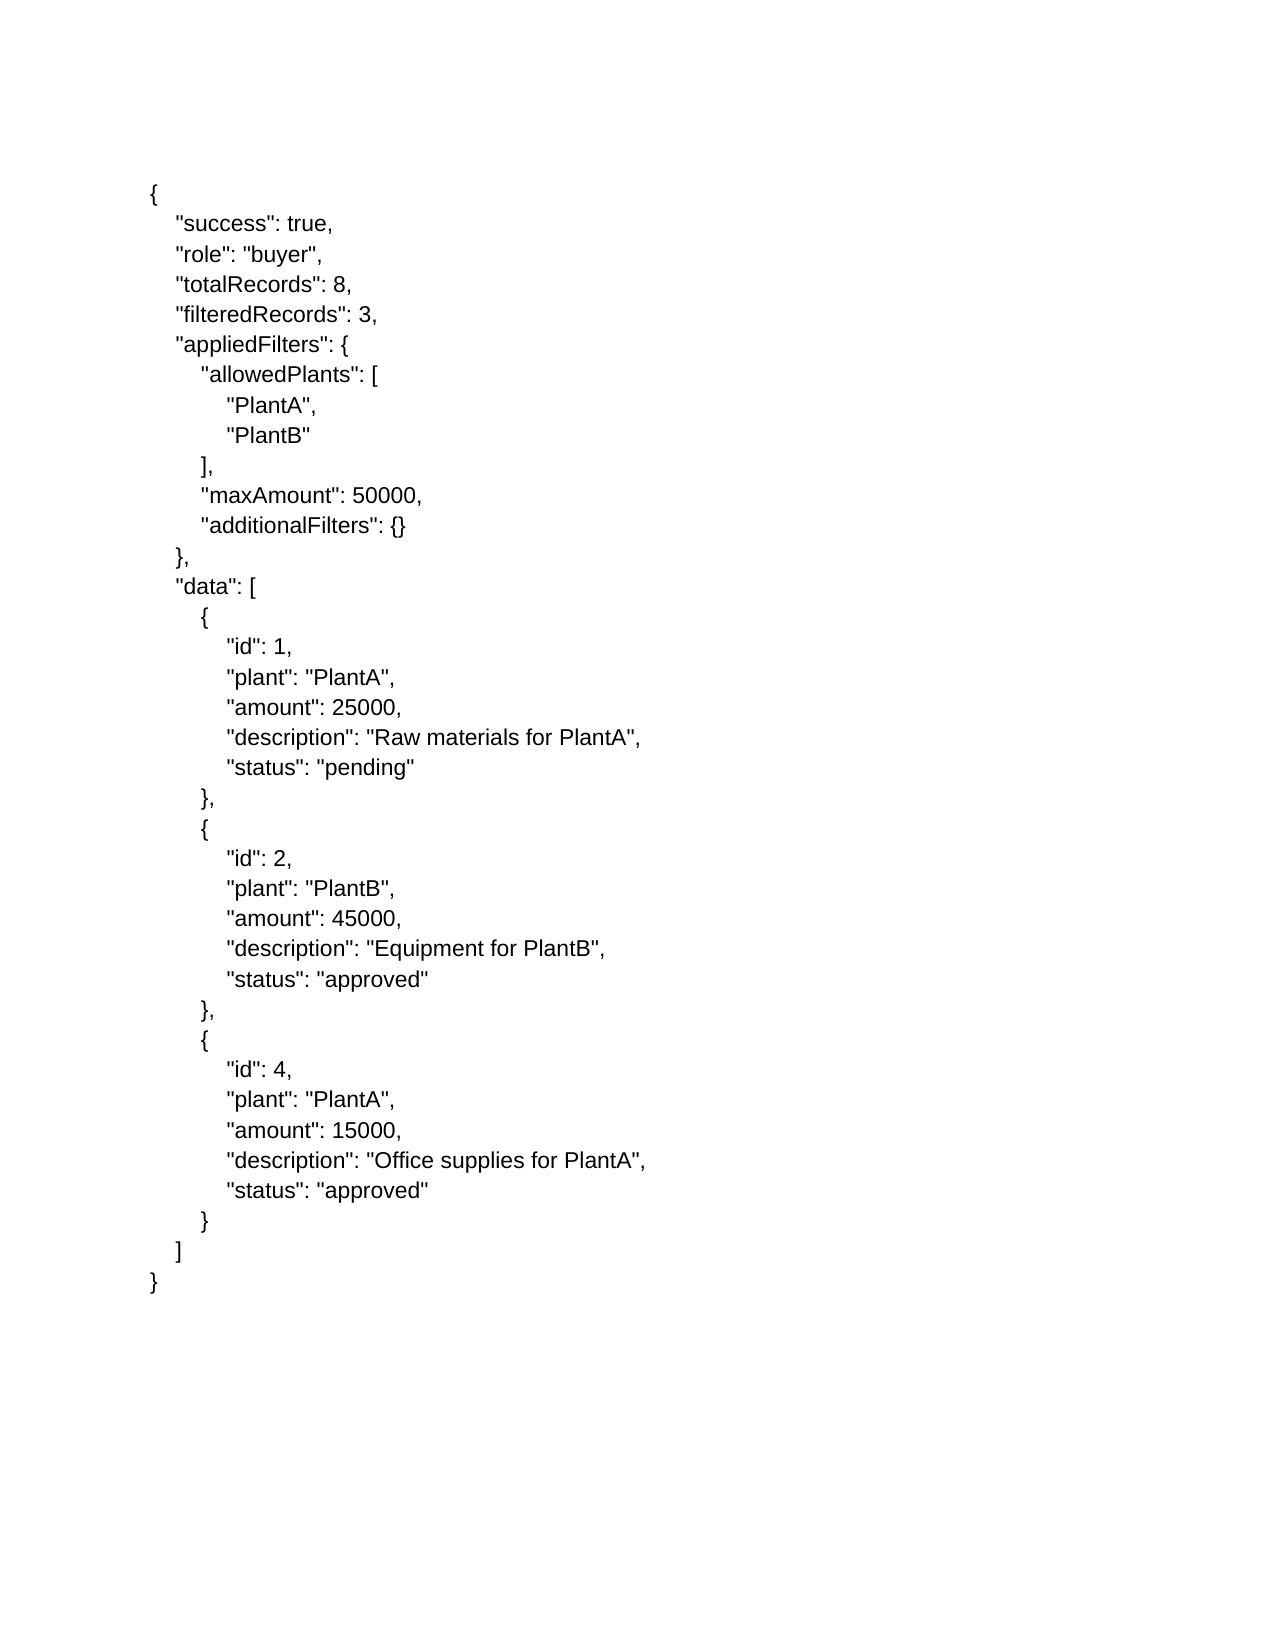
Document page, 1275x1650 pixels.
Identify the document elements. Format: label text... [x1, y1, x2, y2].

text "additionalFilters": {} [150, 512, 1125, 539]
text "PlantA", [150, 392, 1125, 418]
text "PlantB" [150, 422, 1125, 448]
text "description": "Equipment for PlantB", [150, 935, 1125, 962]
text "id": 1, [150, 633, 1125, 660]
text "plant": "PlantB", [150, 875, 1125, 901]
text }, [150, 543, 1125, 569]
text "amount": 15000, [150, 1117, 1125, 1143]
text "description": "Raw materials for PlantA", [150, 724, 1125, 750]
text "maxAmount": 50000, [150, 482, 1125, 509]
text "appliedFilters": { [150, 331, 1125, 358]
text { [150, 1026, 1125, 1052]
text "amount": 45000, [150, 905, 1125, 932]
text { [150, 180, 1125, 207]
text ], [150, 452, 1125, 478]
text "totalRecords": 8, [150, 271, 1125, 297]
text "status": "approved" [150, 1177, 1125, 1203]
text "data": [ [150, 573, 1125, 599]
text }, [150, 784, 1125, 811]
text "status": "pending" [150, 754, 1125, 781]
text "amount": 25000, [150, 694, 1125, 720]
text "plant": "PlantA", [150, 663, 1125, 690]
text ] [150, 1237, 1125, 1264]
text { [150, 814, 1125, 841]
text "plant": "PlantA", [150, 1086, 1125, 1113]
text "description": "Office supplies for PlantA", [150, 1147, 1125, 1173]
text "filteredRecords": 3, [150, 301, 1125, 327]
text }, [150, 996, 1125, 1022]
text "id": 2, [150, 845, 1125, 871]
text "success": true, [150, 210, 1125, 237]
text { [150, 603, 1125, 629]
text } [150, 1268, 1125, 1294]
text "role": "buyer", [150, 241, 1125, 267]
text "status": "approved" [150, 966, 1125, 992]
text } [150, 1207, 1125, 1234]
text "allowedPlants": [ [150, 361, 1125, 388]
text "id": 4, [150, 1056, 1125, 1083]
